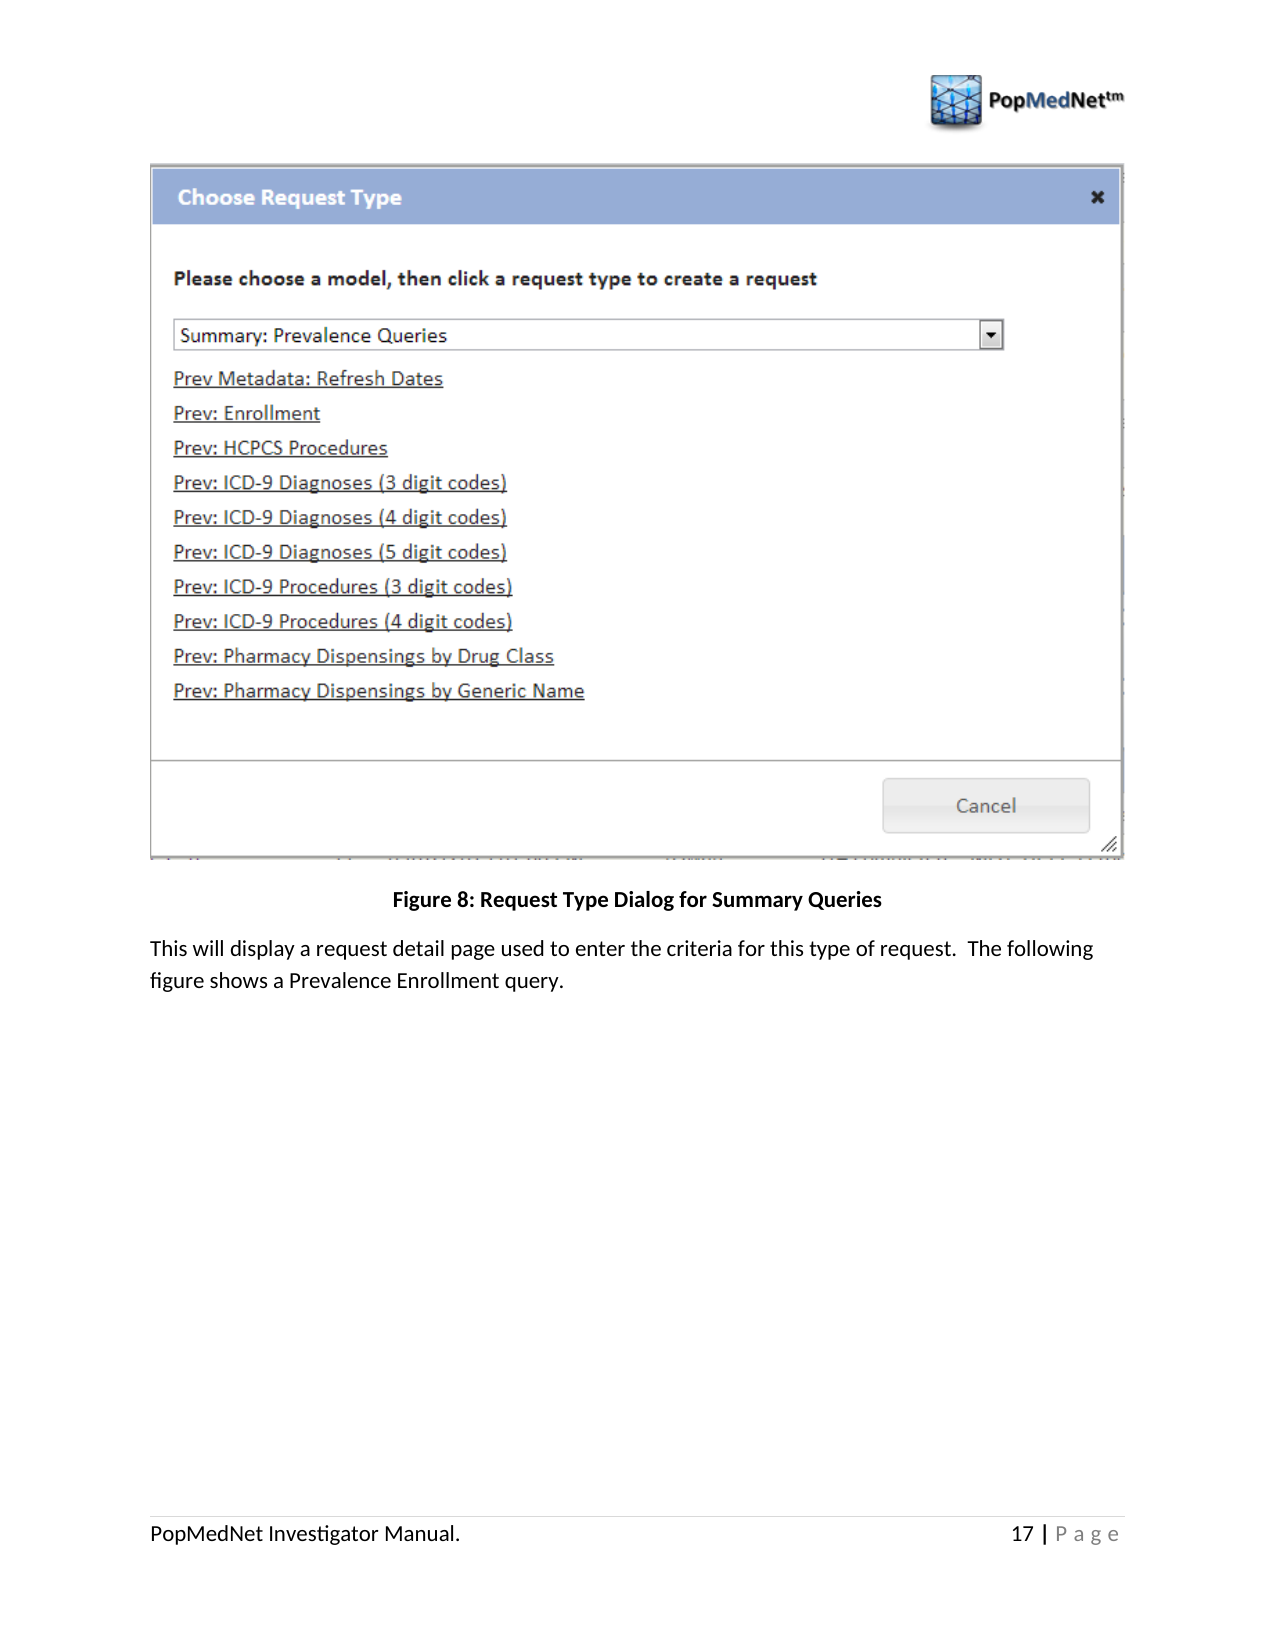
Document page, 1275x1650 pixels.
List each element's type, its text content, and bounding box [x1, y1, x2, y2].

picture [150, 163, 1125, 860]
picture [924, 75, 1125, 135]
text This will display a request detail page used to enter the criteria for this type of request. The following figure shows a Prevalence Enrollment query. [150, 934, 1125, 994]
